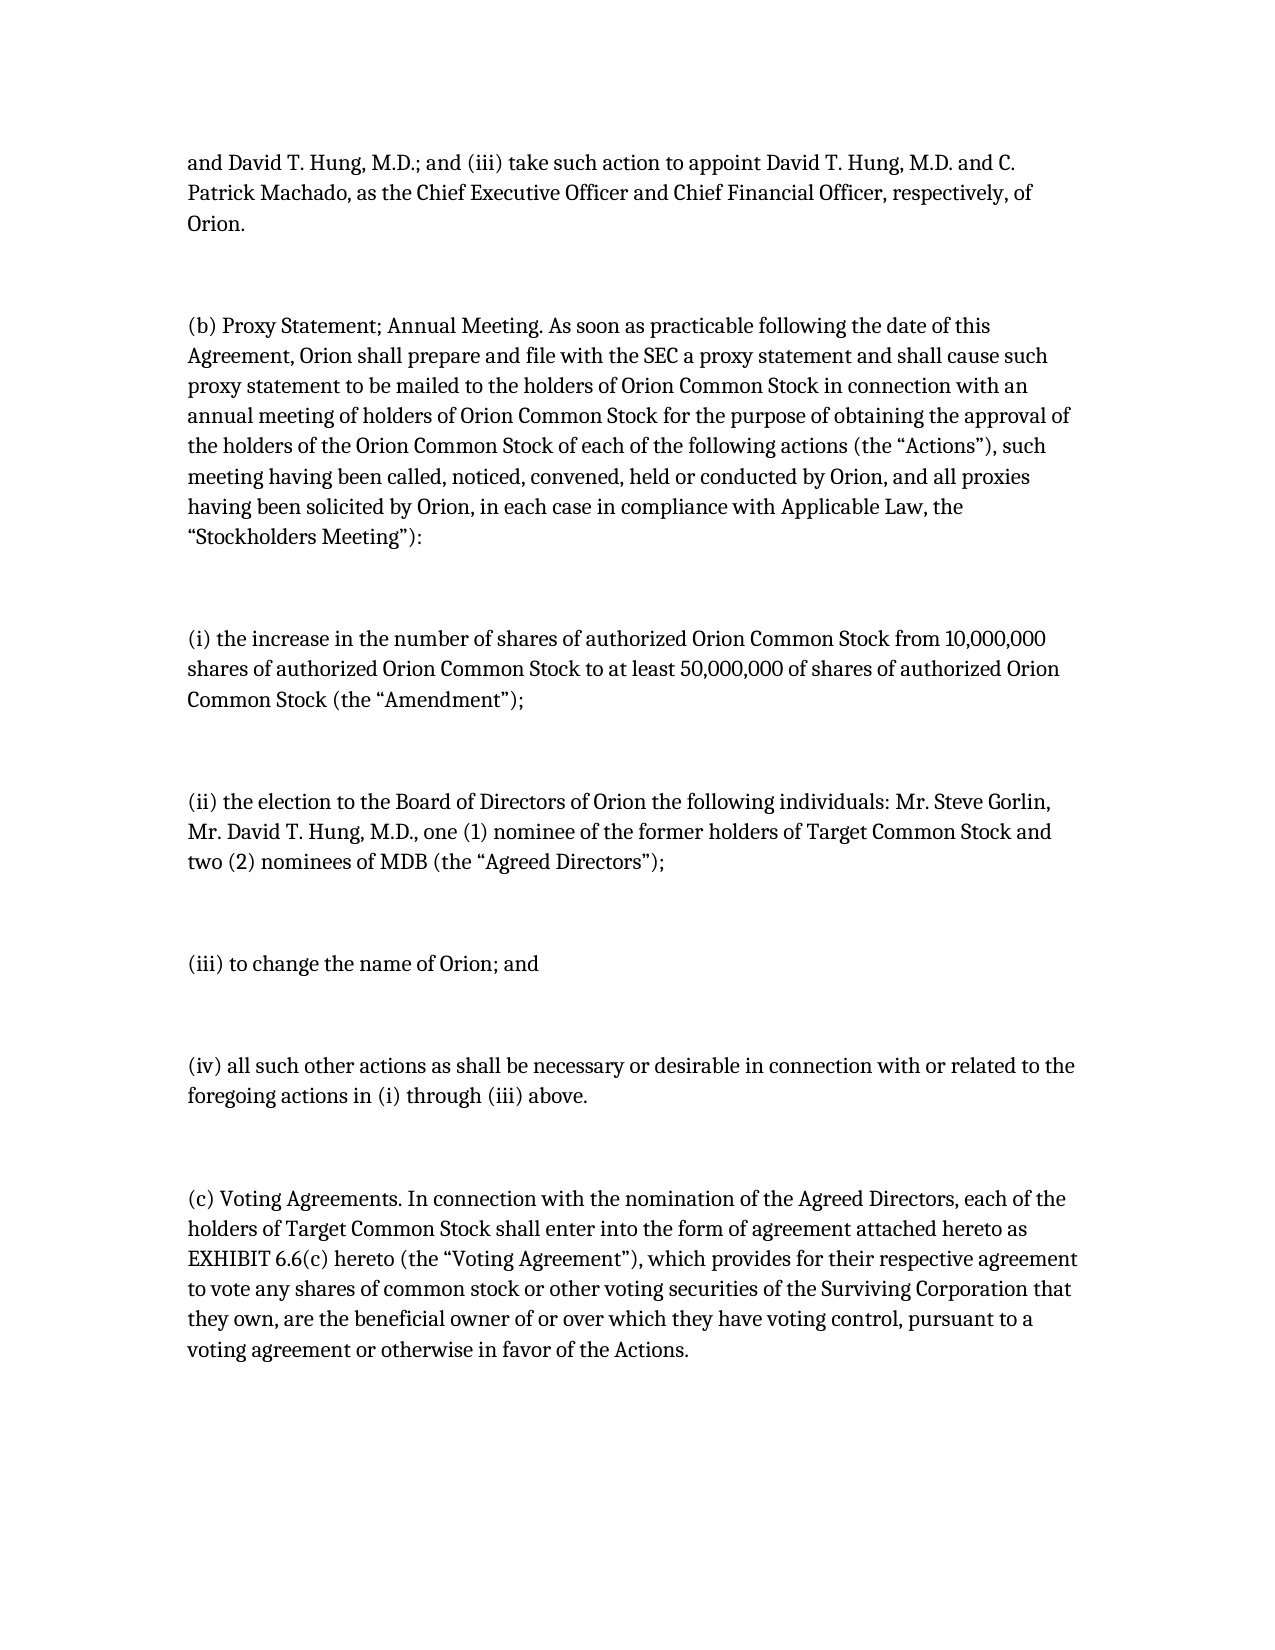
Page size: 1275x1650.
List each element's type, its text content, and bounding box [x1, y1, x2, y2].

text (iv) all such other actions as shall be necessary or desirable in connection with or related to the foregoing actions in (i) through (iii) above. [187, 1053, 1087, 1110]
text (c) Voting Agreements. In connection with the nomination of the Agreed Directors, each of the holders of Target Common Stock shall enter into the form of agreement attached hereto as EXHIBIT 6.6(c) hereto (the “Voting Agreement”), which provides for their respective agreement to vote any shares of common stock or other voting securities of the Surviving Corporation that they own, are the beneficial owner of or over which they have voting control, pursuant to a voting agreement or otherwise in favor of the Actions. [187, 1185, 1087, 1363]
text (iii) to change the name of Orion; and [187, 951, 1087, 977]
text (b) Proxy Statement; Annual Meeting. As soon as practicable following the date of this Agreement, Orion shall prepare and file with the SEC a proxy statement and shall cause such proxy statement to be mailed to the holders of Orion Common Stock in connection with an annual meeting of holders of Orion Common Stock for the purpose of obtaining the approval of the holders of the Orion Common Stock of each of the following actions (the “Actions”), such meeting having been called, noticed, convened, held or conducted by Orion, and all proxies having been solicited by Orion, in each case in compliance with Applicable Law, the “Stockholders Meeting”): [187, 312, 1087, 550]
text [187, 150, 1087, 237]
text (i) the increase in the number of shares of authorized Orion Common Stock from 10,000,000 shares of authorized Orion Common Stock to at least 50,000,000 of shares of authorized Orion Common Stock (the “Amendment”); [187, 626, 1087, 713]
text (ii) the election to the Board of Directors of Orion the following individuals: Mr. Steve Gorlin, Mr. David T. Hung, M.D., one (1) nominee of the former holders of Target Common Stock and two (2) nominees of MDB (the “Agreed Directors”); [187, 788, 1087, 875]
